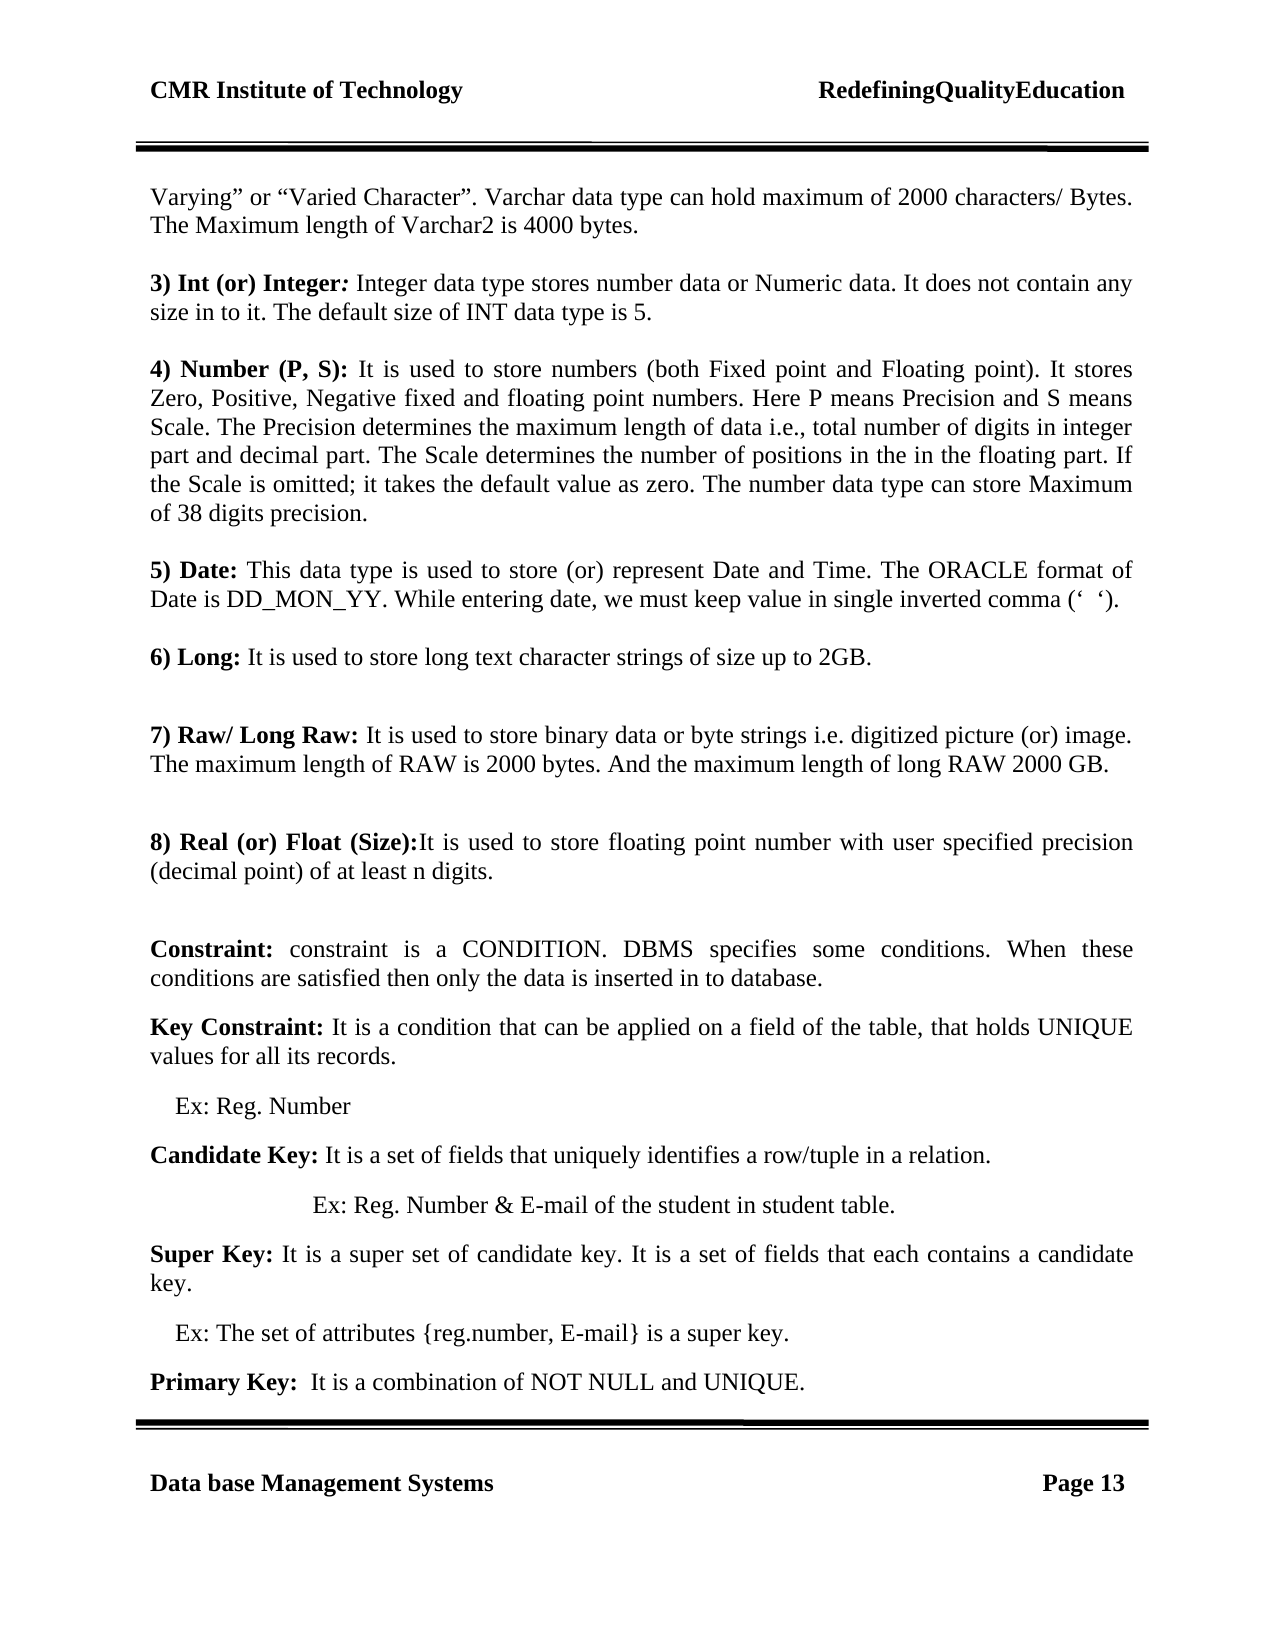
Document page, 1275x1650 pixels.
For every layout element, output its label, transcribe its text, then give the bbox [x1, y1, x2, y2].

text Ex: The set of attributes {reg.number, E-mail} is a super key. [150, 1318, 1134, 1347]
list 6) Long: It is used to store long text character strings of size up to 2GB. [150, 642, 1134, 670]
text Key Constraint: It is a condition that can be applied on a field of the table, that holds UNIQUE values for all its records. [150, 1012, 1134, 1070]
list 7) Raw/ Long Raw: It is used to store binary data or byte strings i.e. digitized picture (or) image. The maximum length of RAW is 2000 bytes. And the maximum length of long RAW 2000 GB. [150, 720, 1134, 777]
text Ex: Reg. Number & E-mail of the student in student table. [150, 1190, 1134, 1219]
text Constraint: constraint is a CONDITION. DBMS specifies some conditions. When these conditions are satisfied then only the data is inserted in to database. [150, 934, 1134, 992]
list 3) Int (or) Integer: Integer data type stores number data or Numeric data. It does not contain any size in to it. The default size of INT data type is 5. [150, 268, 1134, 325]
text Ex: Reg. Number [150, 1091, 1134, 1119]
text Super Key: It is a super set of candidate key. It is a set of fields that each contains a candidate key. [150, 1239, 1134, 1297]
text Candidate Key: It is a set of fields that uniquely identifies a row/tuple in a relation. [150, 1140, 1134, 1169]
text Primary Key: It is a combination of NOT NULL and UNIQUE. [150, 1367, 1134, 1396]
list 5) Date: This data type is used to store (or) represent Date and Time. The ORACLE format of Date is DD_MON_YY. While entering date, we must keep value in single inverted comma (‘ ‘). [150, 555, 1134, 613]
list 4) Number (P, S): It is used to store numbers (both Fixed point and Floating point). It stores Zero, Positive, Negative fixed and floating point numbers. Here P means Precision and S means Scale. The Precision determines the maximum length of data i.e., total number of digits in integer part and decimal part. The Scale determines the number of positions in the in the floating part. If the Scale is omitted; it takes the default value as zero. The number data type can store Maximum of 38 digits precision. [150, 354, 1134, 527]
list 8) Real (or) Float (Size):It is used to store floating point number with user specified precision (decimal point) of at least n digits. [150, 827, 1134, 884]
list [150, 182, 1134, 239]
